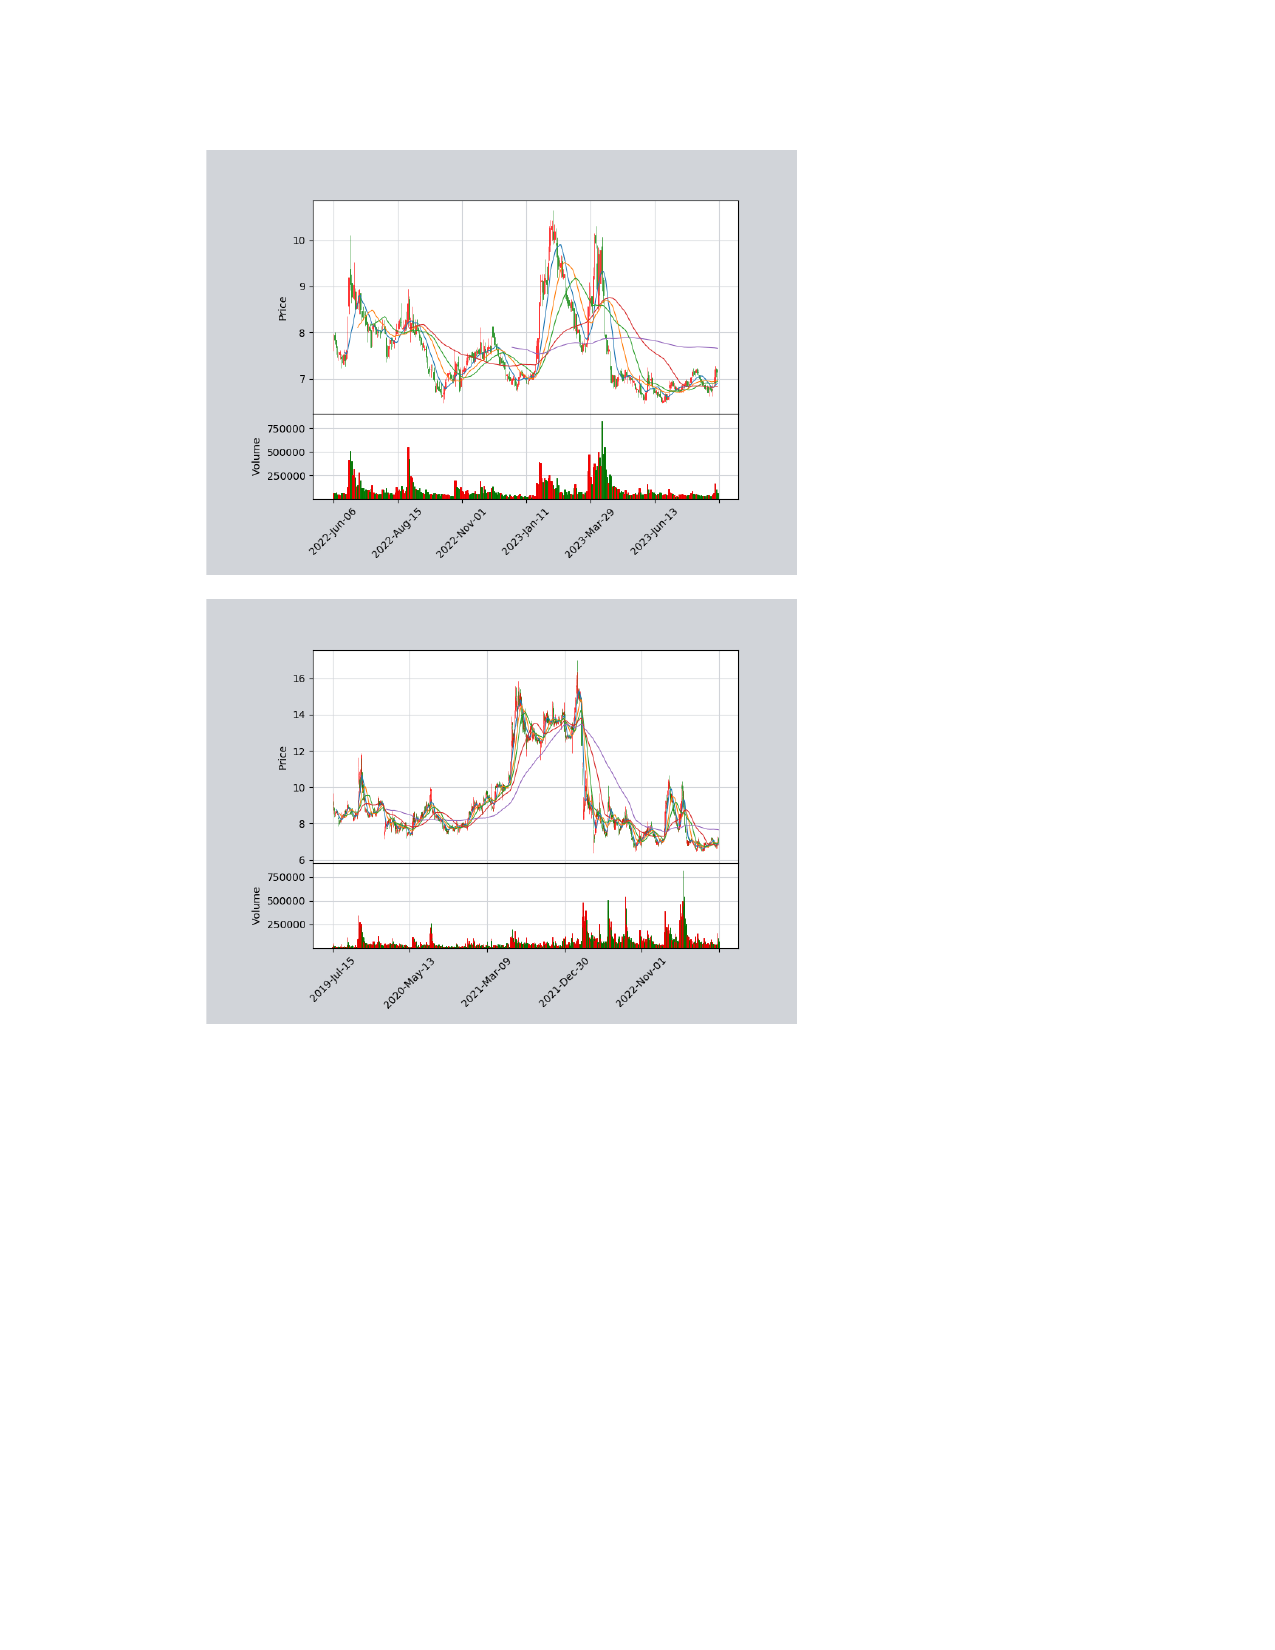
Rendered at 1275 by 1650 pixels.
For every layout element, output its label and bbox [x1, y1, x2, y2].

picture [206, 599, 797, 1024]
picture [206, 150, 797, 575]
